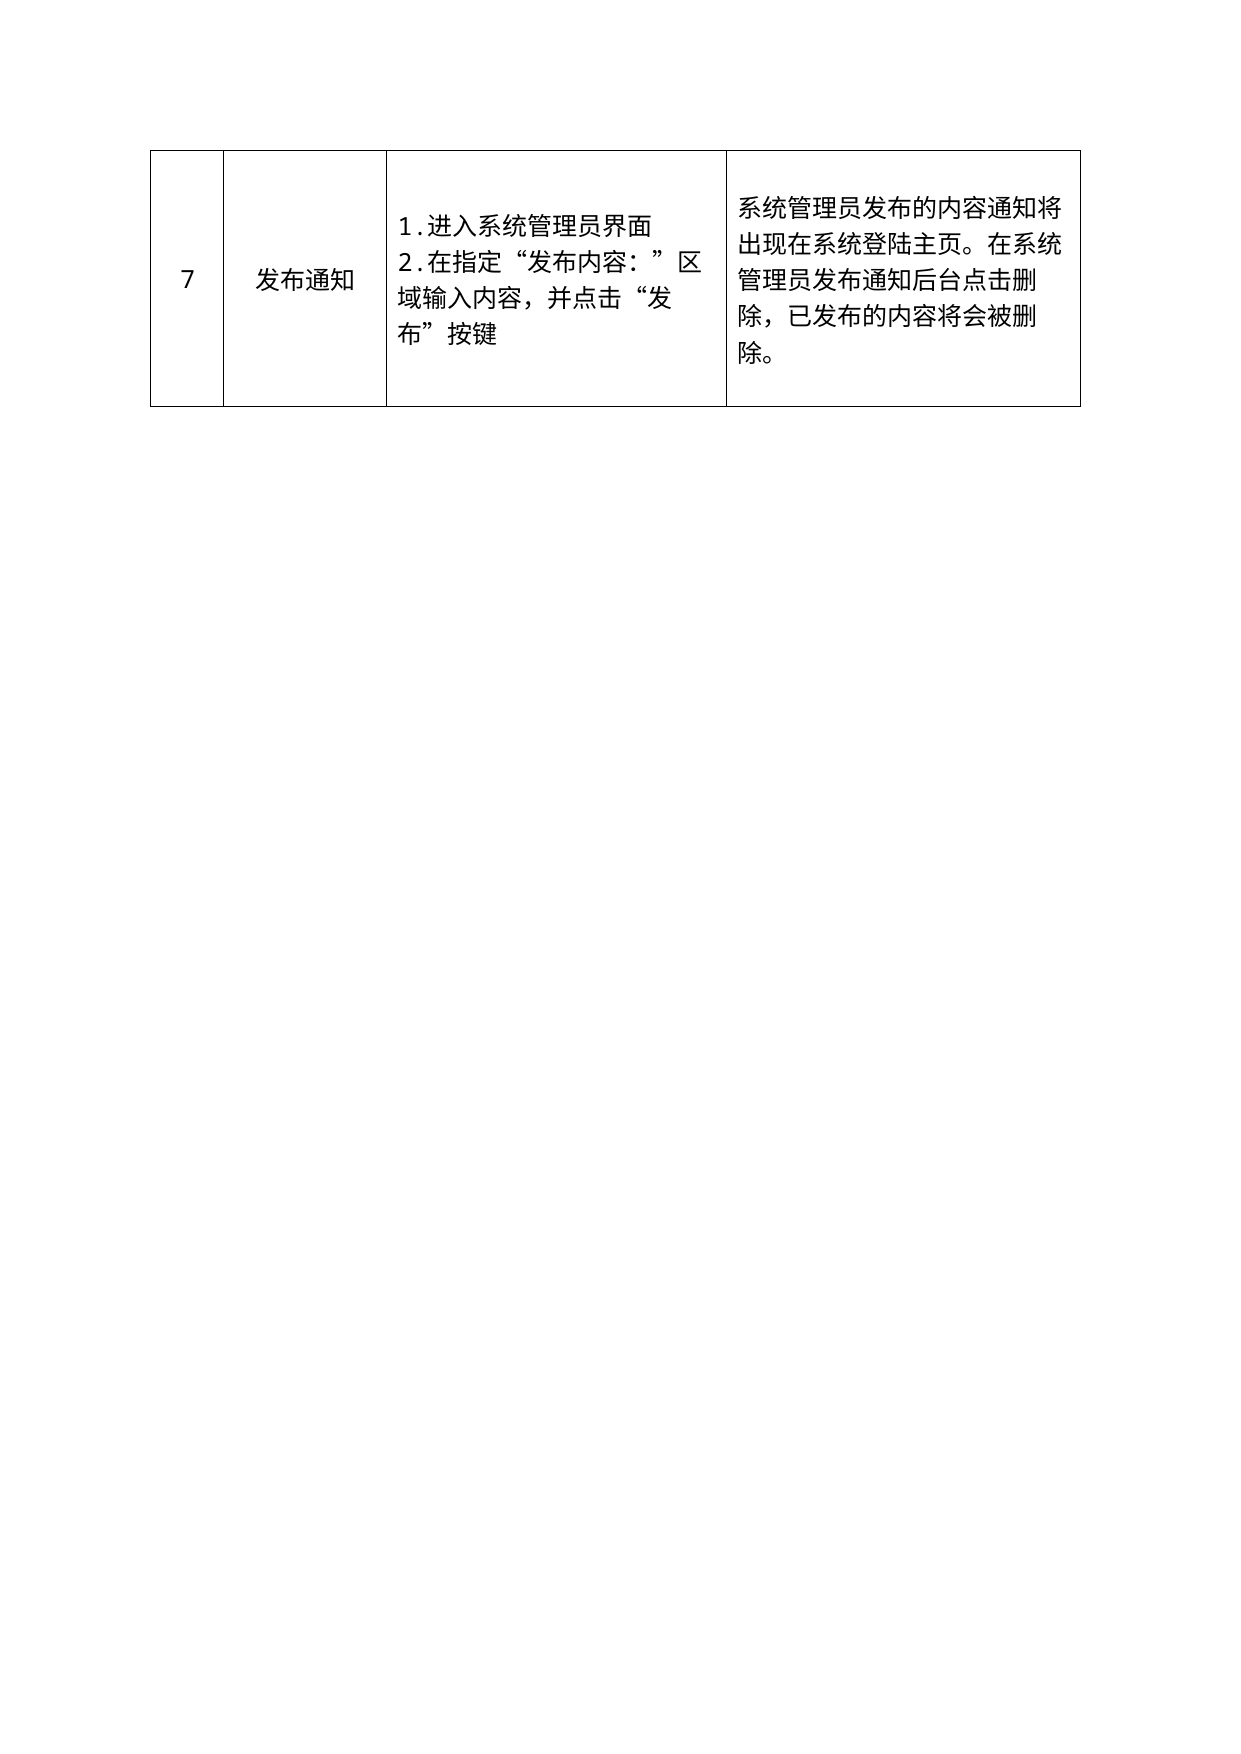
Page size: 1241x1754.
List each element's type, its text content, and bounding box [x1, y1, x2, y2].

table_cell 系统管理员发布的内容通知将出现在系统登陆主页。在系统管理员发布通知后台点击删除，已发布的内容将会被删除。 [727, 151, 1080, 406]
table_cell 1.进入系统管理员界面 2.在指定“发布内容：”区域输入内容，并点击“发布”按键 [387, 151, 726, 406]
table_cell 7 [151, 151, 223, 406]
table_cell 发布通知 [224, 151, 386, 406]
